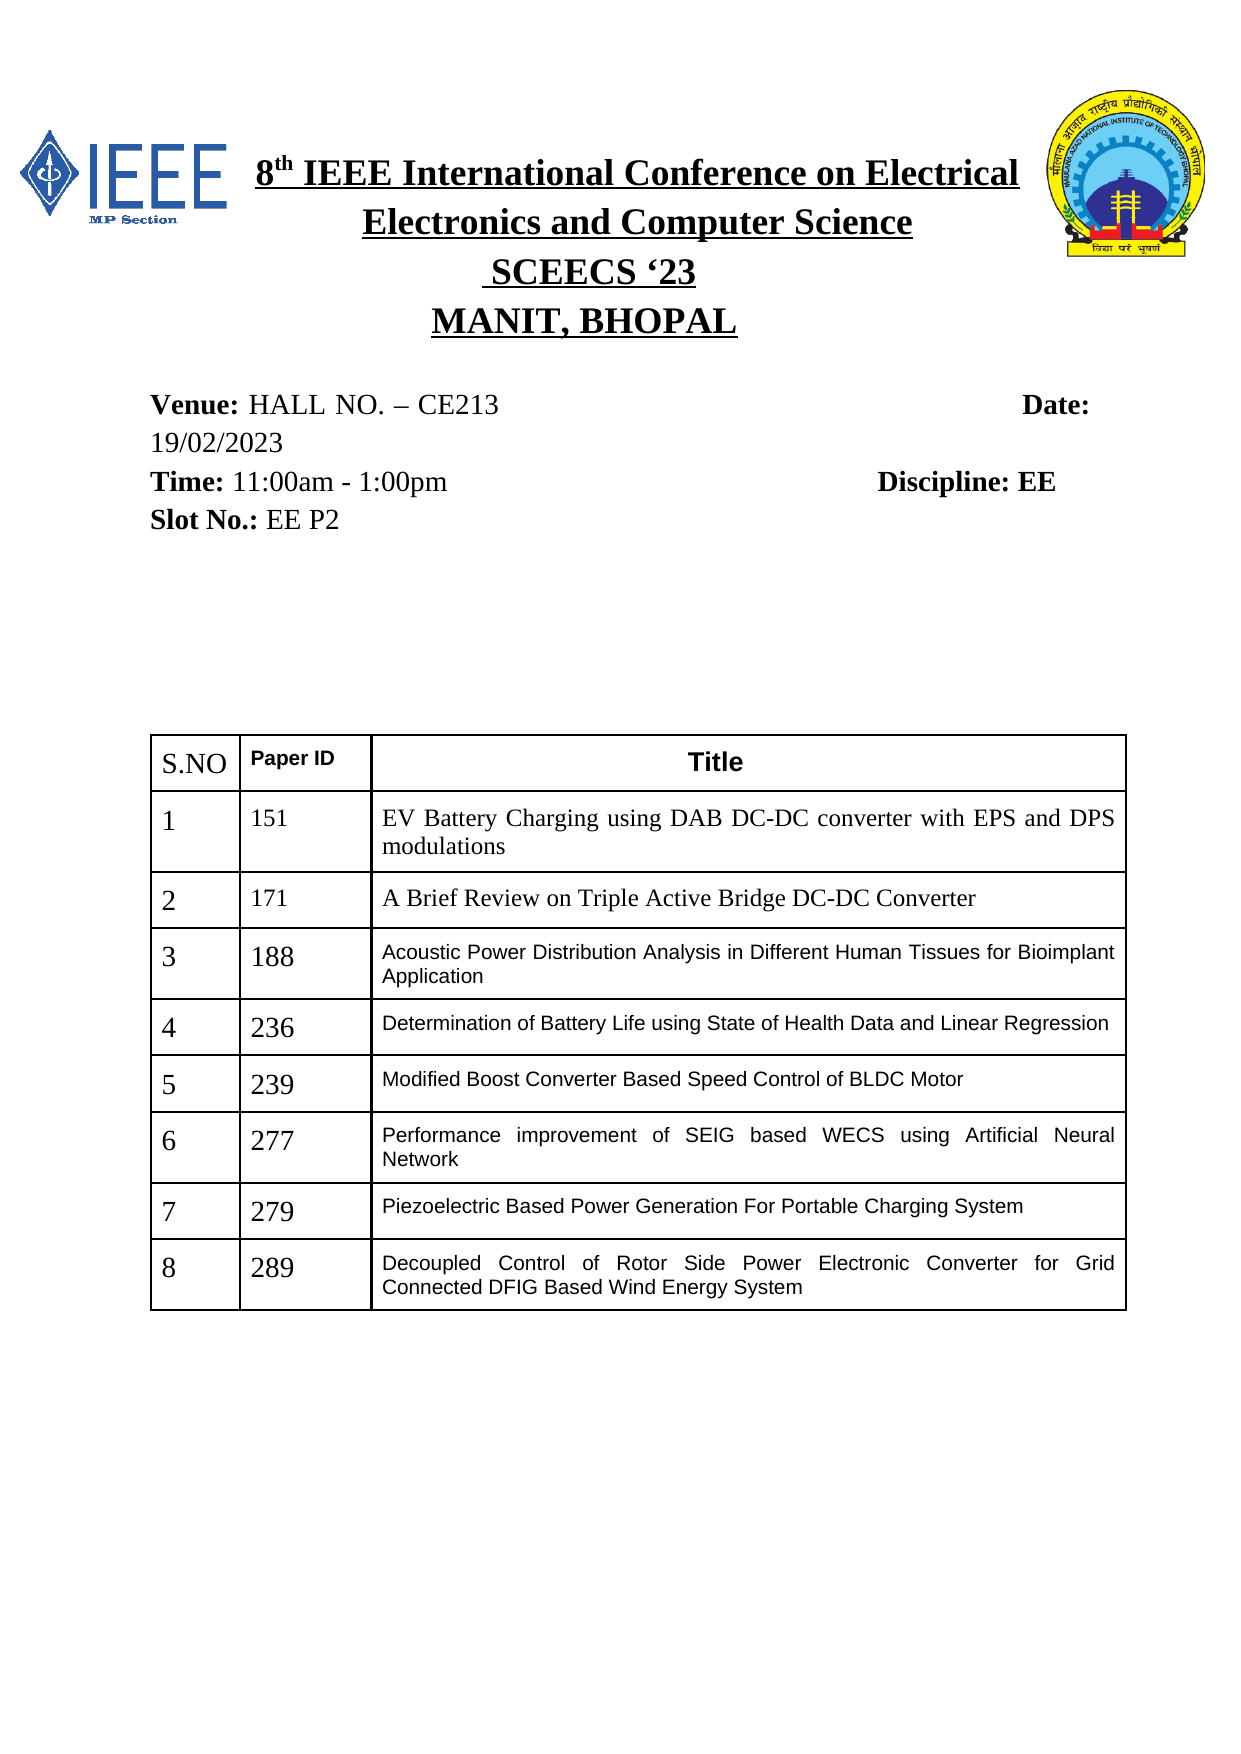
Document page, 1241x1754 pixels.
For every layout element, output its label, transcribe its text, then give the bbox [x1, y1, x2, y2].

table_cell 1 [152, 792, 239, 871]
table_cell 3 [152, 929, 239, 998]
table_cell EV Battery Charging using DAB DC-DC converter with EPS and DPS modulations [373, 792, 1125, 871]
picture [1046, 90, 1205, 257]
text MANIT, BHOPAL [150, 299, 1090, 342]
table_cell 8 [152, 1240, 239, 1309]
table_cell 5 [152, 1056, 239, 1111]
table_cell 236 [241, 1000, 370, 1054]
table_cell 279 [241, 1184, 370, 1238]
table_cell Determination of Battery Life using State of Health Data and Linear Regression [373, 1000, 1125, 1054]
table_cell 6 [152, 1113, 239, 1182]
table_cell 277 [241, 1113, 370, 1182]
picture [20, 127, 229, 240]
table_cell Piezoelectric Based Power Generation For Portable Charging System [373, 1184, 1125, 1238]
table_cell 239 [241, 1056, 370, 1111]
text Slot No.: EE P2 [150, 502, 1090, 536]
table_cell Decoupled Control of Rotor Side Power Electronic Converter for Grid Connected DFIG Based Wind Energy System [373, 1240, 1125, 1309]
table_header S.NO [152, 736, 239, 790]
table_cell Acoustic Power Distribution Analysis in Different Human Tissues for Bioimplant Application [373, 929, 1125, 998]
text SCEECS ‘23 [150, 249, 1090, 292]
table_cell 171 [241, 873, 370, 927]
text 8th IEEE International Conference on Electrical Electronics and Computer Science [150, 150, 1046, 243]
table_cell Performance improvement of SEIG based WECS using Artificial Neural Network [373, 1113, 1125, 1182]
table_cell 4 [152, 1000, 239, 1054]
table_cell 2 [152, 873, 239, 927]
table_cell 7 [152, 1184, 239, 1238]
table_cell 289 [241, 1240, 370, 1309]
text Time: 11:00am - 1:00pm Discipline: EE [150, 464, 1090, 497]
table_cell A Brief Review on Triple Active Bridge DC-DC Converter [373, 873, 1125, 927]
text Venue: HALL NO. – CE213 Date: 19/02/2023 [150, 387, 1090, 459]
table_cell 151 [241, 792, 370, 871]
table_cell Modified Boost Converter Based Speed Control of BLDC Motor [373, 1056, 1125, 1111]
table_cell 188 [241, 929, 370, 998]
table_header Paper ID [241, 736, 370, 790]
table_header Title [373, 736, 1125, 790]
